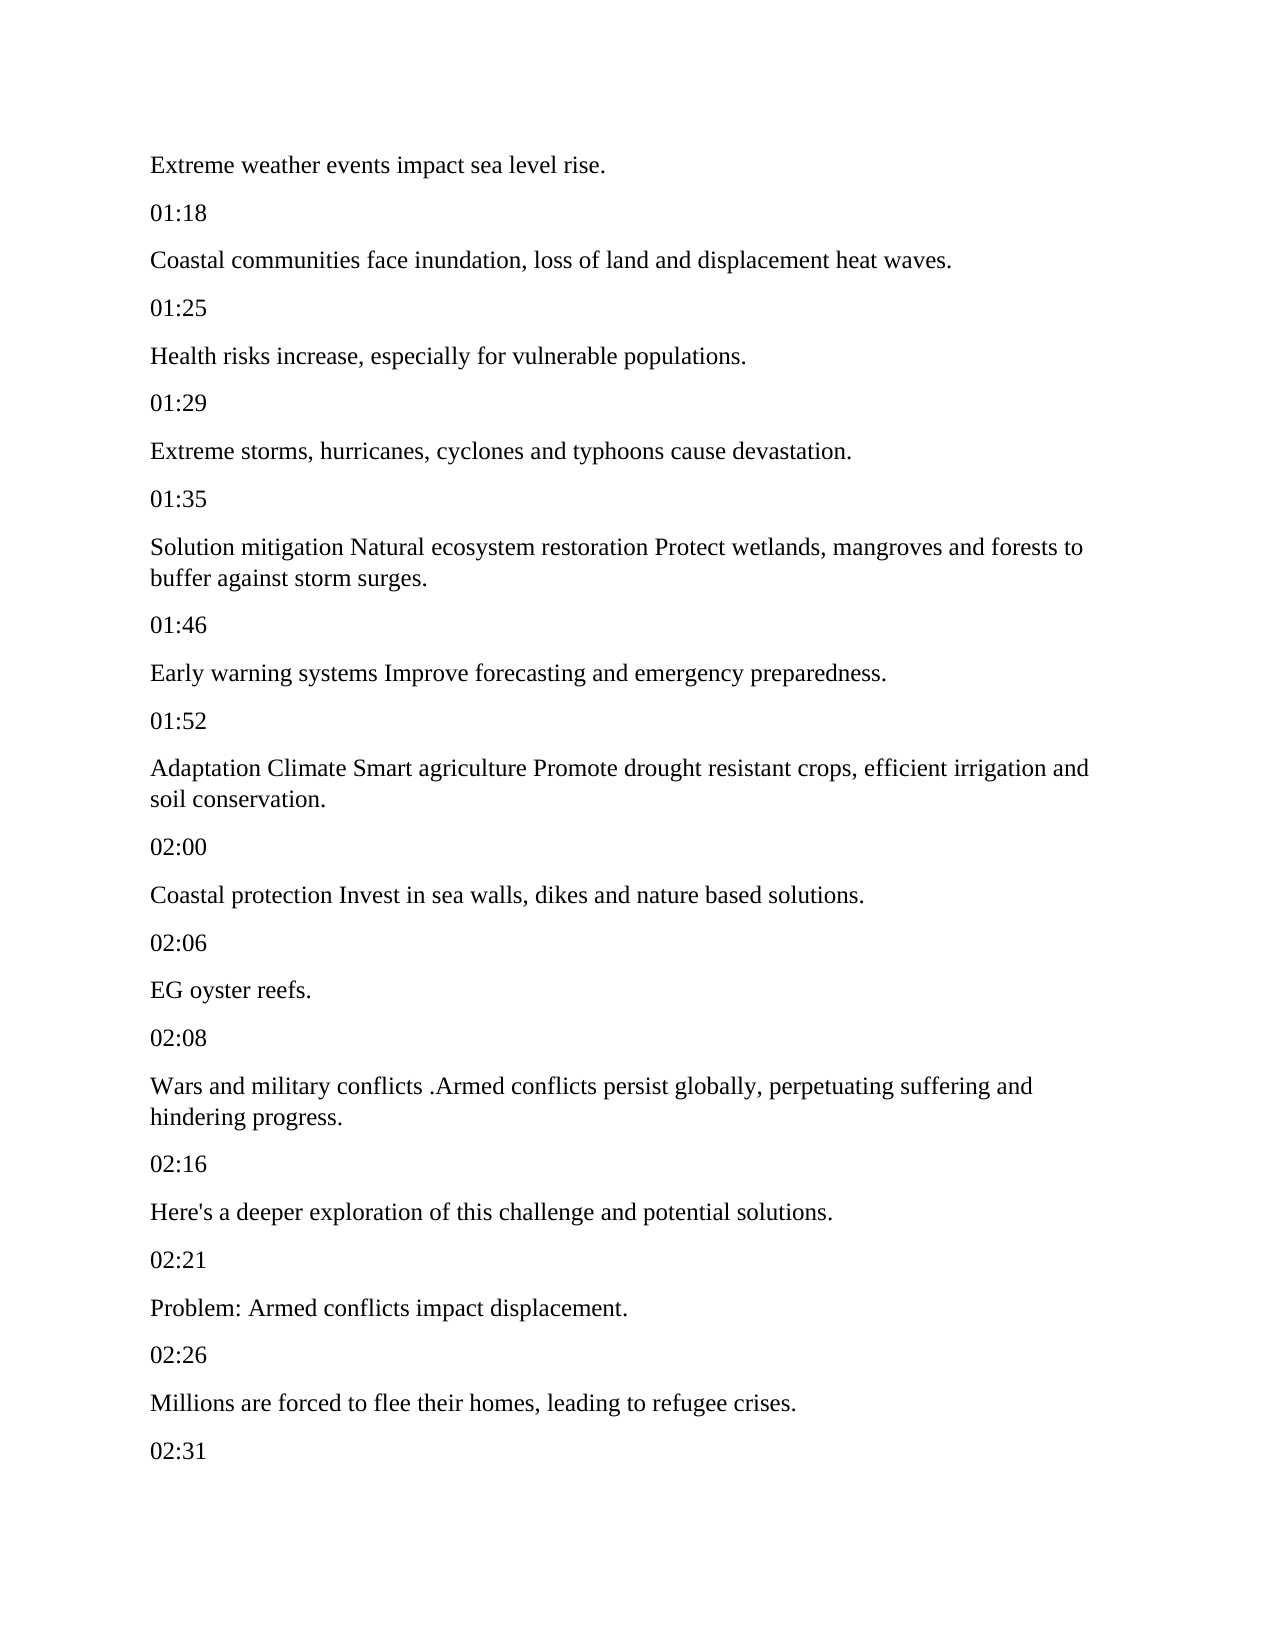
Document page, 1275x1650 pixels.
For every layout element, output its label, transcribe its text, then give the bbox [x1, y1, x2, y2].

text Early warning systems Improve forecasting and emergency preparedness. [150, 658, 1125, 687]
text 01:46 [150, 610, 1125, 639]
text Coastal protection Invest in sea walls, dikes and nature based solutions. [150, 880, 1125, 909]
text 01:29 [150, 388, 1125, 417]
text Solution mitigation Natural ecosystem restoration Protect wetlands, mangroves and forests to buffer against storm surges. [150, 532, 1125, 591]
text Health risks increase, especially for vulnerable populations. [150, 341, 1125, 369]
text Wars and military conflicts .Armed conflicts persist globally, perpetuating suffering and hindering progress. [150, 1071, 1125, 1131]
text 02:31 [150, 1436, 1125, 1464]
text EG oyster reefs. [150, 975, 1125, 1004]
text Millions are forced to flee their homes, leading to refugee crises. [150, 1388, 1125, 1417]
text 02:26 [150, 1340, 1125, 1369]
text Extreme weather events impact sea level rise. [150, 150, 1125, 179]
text Adaptation Climate Smart agriculture Promote drought resistant crops, efficient irrigation and soil conservation. [150, 753, 1125, 813]
text Coastal communities face inundation, loss of land and displacement heat waves. [150, 245, 1125, 274]
text 02:16 [150, 1149, 1125, 1178]
text 02:00 [150, 832, 1125, 861]
text 02:06 [150, 928, 1125, 956]
text Extreme storms, hurricanes, cyclones and typhoons cause devastation. [150, 436, 1125, 465]
text 02:08 [150, 1023, 1125, 1052]
text 02:21 [150, 1245, 1125, 1274]
text 01:25 [150, 293, 1125, 322]
text Problem: Armed conflicts impact displacement. [150, 1293, 1125, 1321]
text 01:35 [150, 484, 1125, 513]
text Here's a deeper exploration of this challenge and potential solutions. [150, 1197, 1125, 1226]
text 01:18 [150, 198, 1125, 226]
text 01:52 [150, 706, 1125, 734]
